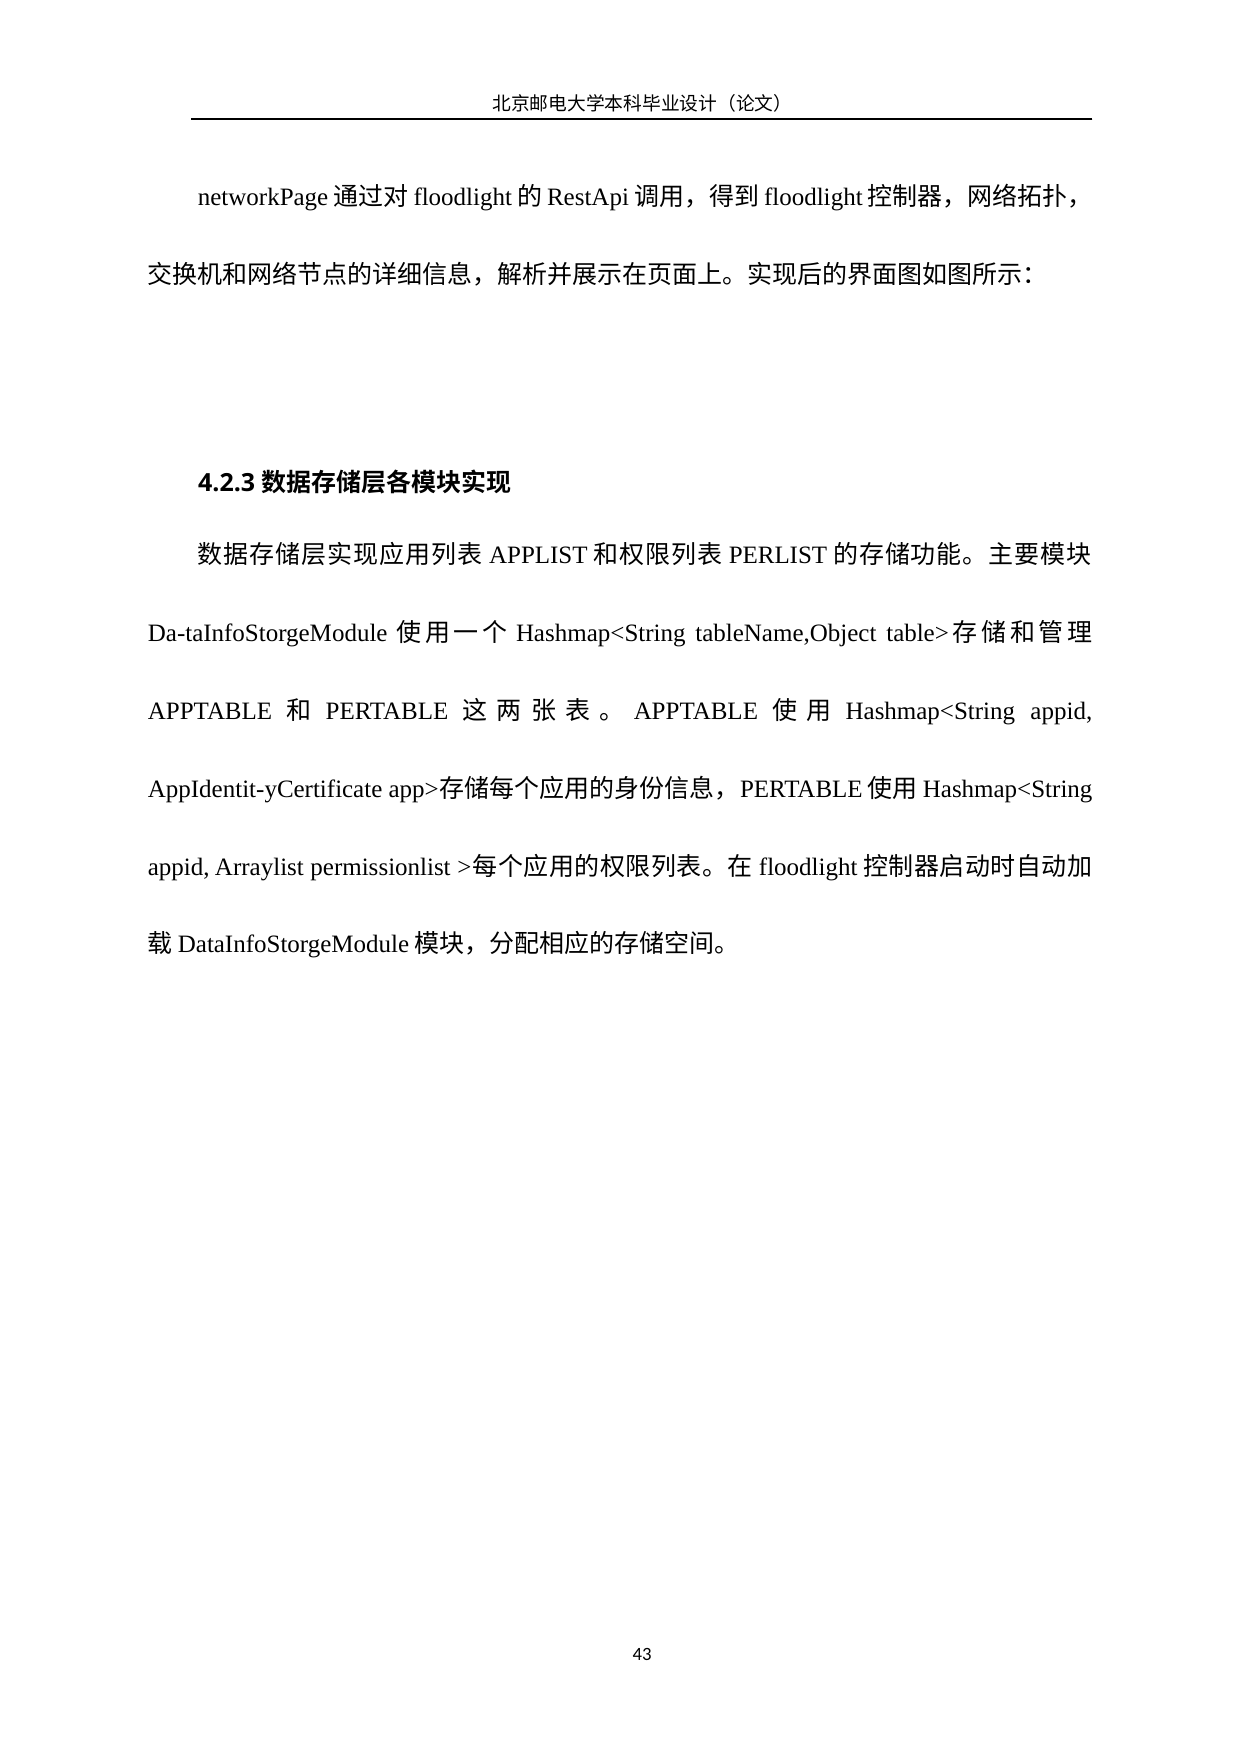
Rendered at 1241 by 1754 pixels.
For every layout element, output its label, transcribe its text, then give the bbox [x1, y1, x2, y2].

text networkPage通过对floodlight的RestApi调用，得到floodlight控制器，网络拓扑，交换机和网络节点的详细信息，解析并展示在页面上。实现后的界面图如图所示： [148, 162, 1092, 305]
text 数据存储层实现应用列表APPLIST和权限列表PERLIST的存储功能。主要模块Da-taInfoStorgeModule使用一个Hashmap<String tableName,Object table>存储和管理APPTABLE和PERTABLE这两张表。APPTABLE使用Hashmap<String appid, AppIdentit-yCertificate app>存储每个应用的身份信息，PERTABLE使用Hashmap<String appid, Arraylist permissionlist >每个应用的权限列表。在floodlight控制器启动时自动加载DataInfoStorgeModule模块，分配相应的存储空间。 [148, 520, 1092, 974]
title 4.2.3 数据存储层各模块实现 [148, 448, 1092, 513]
